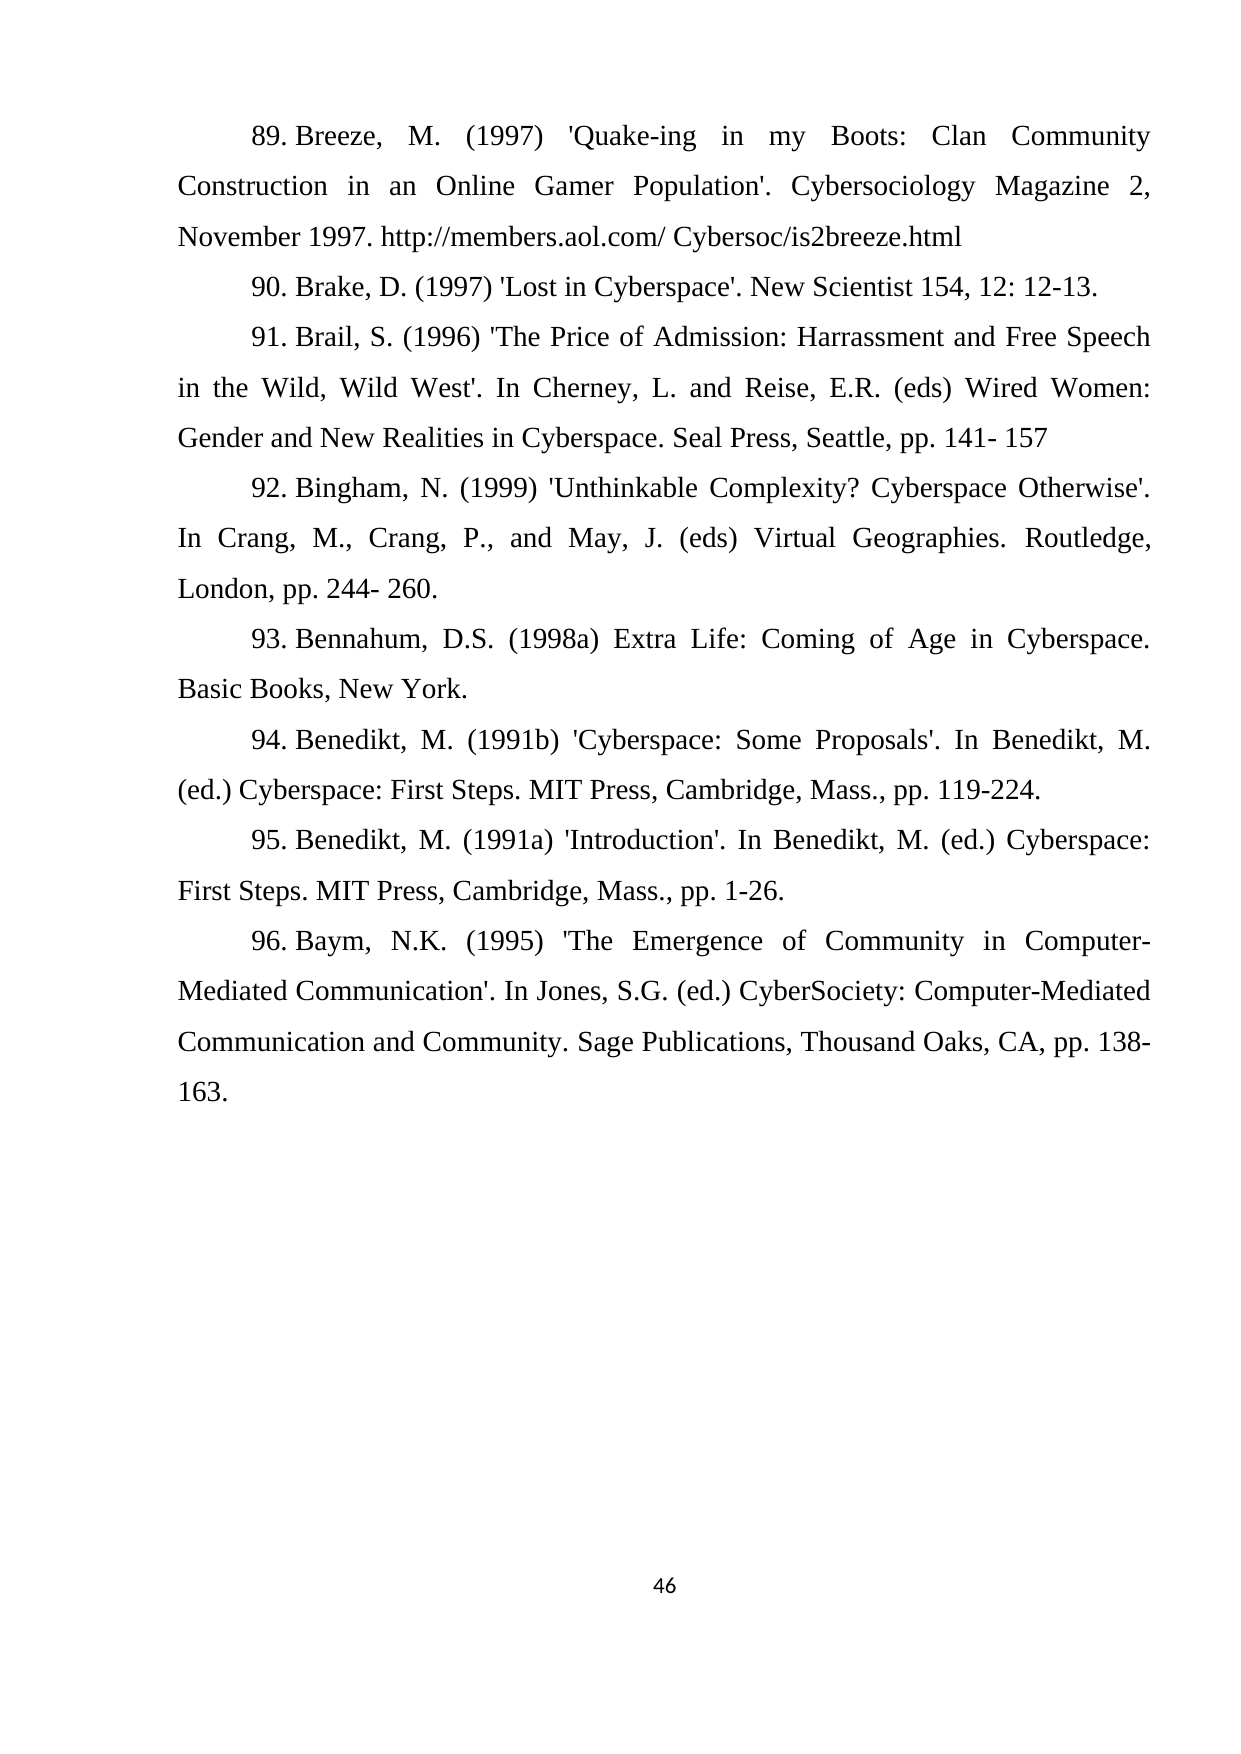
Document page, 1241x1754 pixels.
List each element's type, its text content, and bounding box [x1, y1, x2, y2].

list Baym, N.K. (1995) 'The Emergence of Community in Computer-Mediated Communication'. In Jones, S.G. (ed.) CyberSociety: Computer-Mediated Communication and Community. Sage Publications, Thousand Oaks, CA, pp. 138-163. [177, 923, 1152, 1108]
list Bennahum, D.S. (1998a) Extra Life: Coming of Age in Cyberspace. Basic Books, New York. [177, 621, 1152, 705]
list Brail, S. (1996) 'The Price of Admission: Harrassment and Free Speech in the Wild, Wild West'. In Cherney, L. and Reise, E.R. (eds) Wired Women: Gender and New Realities in Cyberspace. Seal Press, Seattle, pp. 141- 157 [177, 319, 1152, 453]
list Benedikt, M. (1991a) 'Introduction'. In Benedikt, M. (ed.) Cyberspace: First Steps. MIT Press, Cambridge, Mass., pp. 1-26. [177, 822, 1152, 906]
list Bingham, N. (1999) 'Unthinkable Complexity? Cyberspace Otherwise'. In Crang, M., Crang, P., and May, J. (eds) Virtual Geographies. Routledge, London, pp. 244- 260. [177, 470, 1152, 604]
list Brake, D. (1997) 'Lost in Cyberspace'. New Scientist 154, 12: 12-13. [177, 269, 1152, 303]
list Breeze, M. (1997) 'Quake-ing in my Boots: Clan Community Construction in an Online Gamer Population'. Cybersociology Magazine 2, November 1997. http://members.aol.com/ Cybersoc/is2breeze.html [177, 118, 1152, 252]
list Benedikt, M. (1991b) 'Cyberspace: Some Proposals'. In Benedikt, M. (ed.) Cyberspace: First Steps. MIT Press, Cambridge, Mass., pp. 119-224. [177, 722, 1152, 806]
